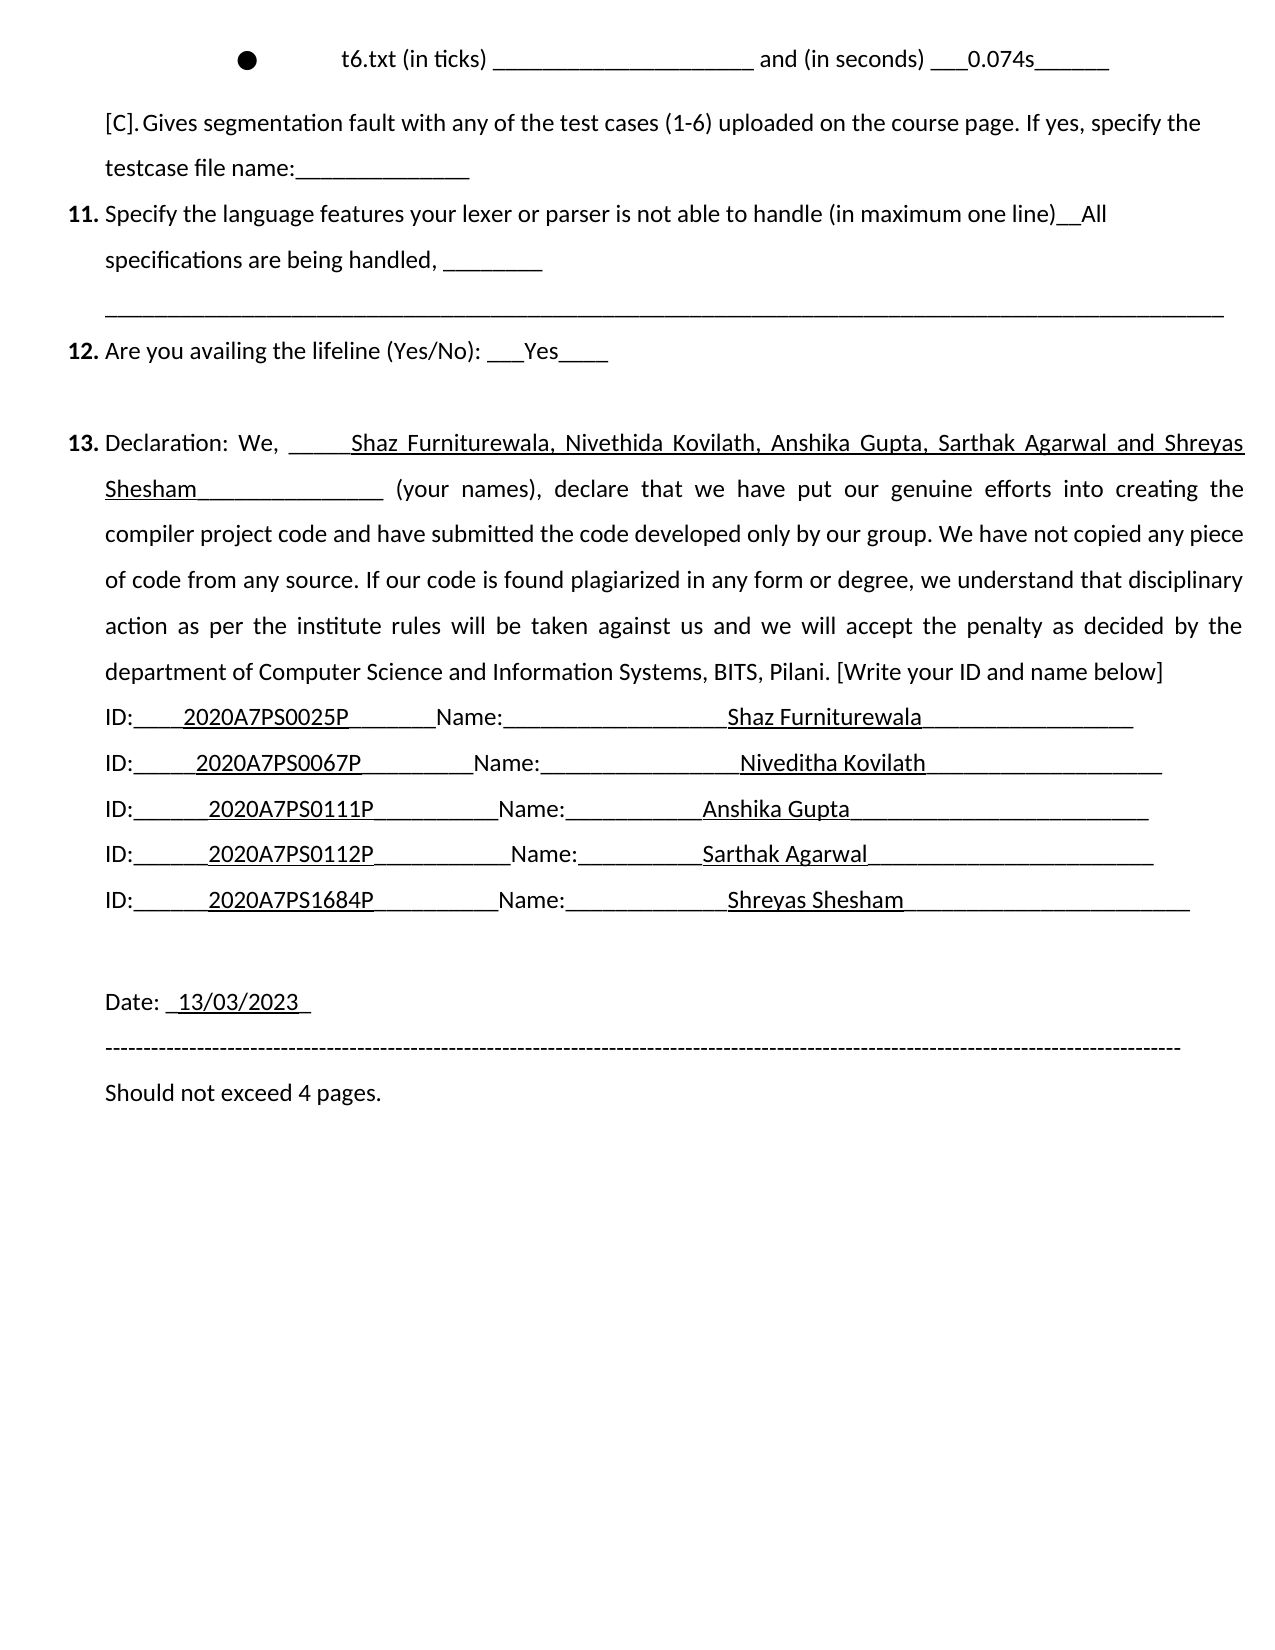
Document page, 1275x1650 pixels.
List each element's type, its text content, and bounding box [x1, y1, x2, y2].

text ID:______2020A7PS0112P___________Name:__________Sarthak Agarwal_______________________ [105, 838, 1245, 869]
list Declaration: We, _____Shaz Furniturewala, Nivethida Kovilath, Anshika Gupta, Sarthak Agarwal and Shreyas Shesham_______________ (your names), declare that we have put our genuine efforts into creating the compiler project code and have submitted the code developed only by our group. We have not copied any piece of code from any source. If our code is found plagiarized in any form or degree, we understand that disciplinary action as per the institute rules will be taken against us and we will accept the penalty as decided by the department of Computer Science and Information Systems, BITS, Pilani. [Write your ID and name below] [67, 427, 1245, 686]
list Specify the language features your lexer or parser is not able to handle (in maximum one line)__All specifications are being handled, ________ __________________________________________________________________________________________ [67, 198, 1245, 320]
text ID:____2020A7PS0025P_______Name:__________________Shaz Furniturewala_________________ [105, 701, 1245, 732]
text --------------------------------------------------------------------------------------------------------------------------------------------- [105, 1032, 1245, 1062]
list Are you availing the lifeline (Yes/No): ___Yes____ [67, 336, 1245, 366]
text Should not exceed 4 pages. [105, 1077, 1245, 1108]
list t6.txt (in ticks) _____________________ and (in seconds) ___0.074s______ [236, 30, 1245, 81]
text ID:______2020A7PS0111P__________Name:___________Anshika Gupta________________________ [105, 793, 1245, 823]
text ID:_____2020A7PS0067P_________Name:________________Niveditha Kovilath___________________ [105, 747, 1245, 778]
list Gives segmentation fault with any of the test cases (1-6) uploaded on the course page. If yes, specify the testcase file name:______________ [105, 107, 1245, 183]
text ID:______2020A7PS1684P__________Name:_____________Shreyas Shesham_______________________ [105, 884, 1245, 915]
text Date: _13/03/2023_ [105, 986, 1245, 1017]
